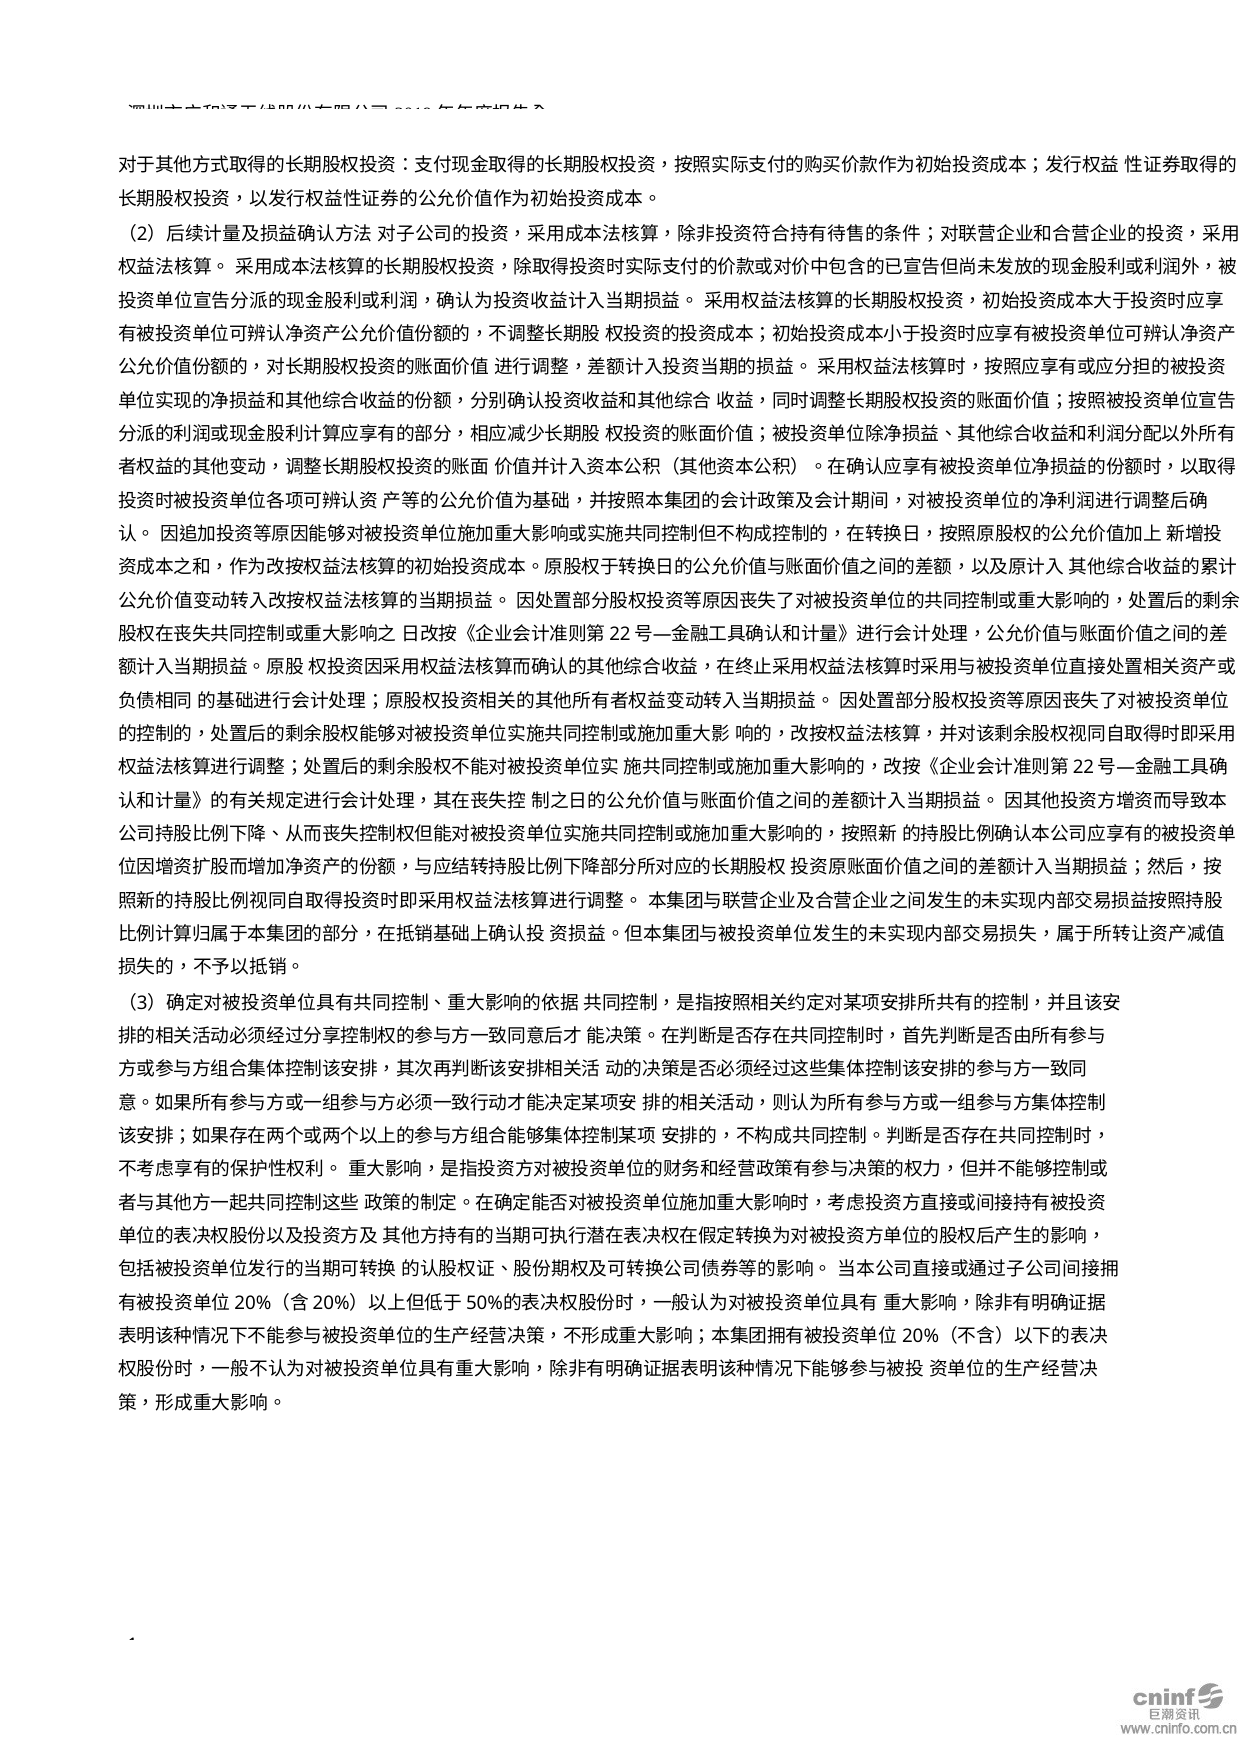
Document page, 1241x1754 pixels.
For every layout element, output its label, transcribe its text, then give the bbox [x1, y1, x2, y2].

text 对于其他方式取得的长期股权投资：支付现金取得的长期股权投资，按照实际支付的购买价款作为初始投资成本；发行权益 性证券取得的长期股权投资，以发行权益性证券的公允价值作为初始投资成本。 [118, 152, 1240, 211]
text （3）确定对被投资单位具有共同控制、重大影响的依据 共同控制，是指按照相关约定对某项安排所共有的控制，并且该安排的相关活动必须经过分享控制权的参与方一致同意后才 能决策。在判断是否存在共同控制时，首先判断是否由所有参与方或参与方组合集体控制该安排，其次再判断该安排相关活 动的决策是否必须经过这些集体控制该安排的参与方一致同意。如果所有参与方或一组参与方必须一致行动才能决定某项安 排的相关活动，则认为所有参与方或一组参与方集体控制该安排；如果存在两个或两个以上的参与方组合能够集体控制某项 安排的，不构成共同控制。判断是否存在共同控制时，不考虑享有的保护性权利。 重大影响，是指投资方对被投资单位的财务和经营政策有参与决策的权力，但并不能够控制或者与其他方一起共同控制这些 政策的制定。在确定能否对被投资单位施加重大影响时，考虑投资方直接或间接持有被投资单位的表决权股份以及投资方及 其他方持有的当期可执行潜在表决权在假定转换为对被投资方单位的股权后产生的影响，包括被投资单位发行的当期可转换 的认股权证、股份期权及可转换公司债券等的影响。 当本公司直接或通过子公司间接拥有被投资单位20%（含20%）以上但低于50%的表决权股份时，一般认为对被投资单位具有 重大影响，除非有明确证据表明该种情况下不能参与被投资单位的生产经营决策，不形成重大影响；本集团拥有被投资单位 20%（不含）以下的表决权股份时，一般不认为对被投资单位具有重大影响，除非有明确证据表明该种情况下能够参与被投 资单位的生产经营决策，形成重大影响。 [118, 989, 1123, 1414]
picture [1115, 1680, 1240, 1737]
text （2）后续计量及损益确认方法 对子公司的投资，采用成本法核算，除非投资符合持有待售的条件；对联营企业和合营企业的投资，采用权益法核算。 采用成本法核算的长期股权投资，除取得投资时实际支付的价款或对价中包含的已宣告但尚未发放的现金股利或利润外，被 投资单位宣告分派的现金股利或利润，确认为投资收益计入当期损益。 采用权益法核算的长期股权投资，初始投资成本大于投资时应享有被投资单位可辨认净资产公允价值份额的，不调整长期股 权投资的投资成本；初始投资成本小于投资时应享有被投资单位可辨认净资产公允价值份额的，对长期股权投资的账面价值 进行调整，差额计入投资当期的损益。 采用权益法核算时，按照应享有或应分担的被投资单位实现的净损益和其他综合收益的份额，分别确认投资收益和其他综合 收益，同时调整长期股权投资的账面价值；按照被投资单位宣告分派的利润或现金股利计算应享有的部分，相应减少长期股 权投资的账面价值；被投资单位除净损益、其他综合收益和利润分配以外所有者权益的其他变动，调整长期股权投资的账面 价值并计入资本公积（其他资本公积）。在确认应享有被投资单位净损益的份额时，以取得投资时被投资单位各项可辨认资 产等的公允价值为基础，并按照本集团的会计政策及会计期间，对被投资单位的净利润进行调整后确认。 因追加投资等原因能够对被投资单位施加重大影响或实施共同控制但不构成控制的，在转换日，按照原股权的公允价值加上 新增投资成本之和，作为改按权益法核算的初始投资成本。原股权于转换日的公允价值与账面价值之间的差额，以及原计入 其他综合收益的累计公允价值变动转入改按权益法核算的当期损益。 因处置部分股权投资等原因丧失了对被投资单位的共同控制或重大影响的，处置后的剩余股权在丧失共同控制或重大影响之 日改按《企业会计准则第22号—金融工具确认和计量》进行会计处理，公允价值与账面价值之间的差额计入当期损益。原股 权投资因采用权益法核算而确认的其他综合收益，在终止采用权益法核算时采用与被投资单位直接处置相关资产或负债相同 的基础进行会计处理；原股权投资相关的其他所有者权益变动转入当期损益。 因处置部分股权投资等原因丧失了对被投资单位的控制的，处置后的剩余股权能够对被投资单位实施共同控制或施加重大影 响的，改按权益法核算，并对该剩余股权视同自取得时即采用权益法核算进行调整；处置后的剩余股权不能对被投资单位实 施共同控制或施加重大影响的，改按《企业会计准则第22号—金融工具确认和计量》的有关规定进行会计处理，其在丧失控 制之日的公允价值与账面价值之间的差额计入当期损益。 因其他投资方增资而导致本公司持股比例下降、从而丧失控制权但能对被投资单位实施共同控制或施加重大影响的，按照新 的持股比例确认本公司应享有的被投资单位因增资扩股而增加净资产的份额，与应结转持股比例下降部分所对应的长期股权 投资原账面价值之间的差额计入当期损益；然后，按照新的持股比例视同自取得投资时即采用权益法核算进行调整。 本集团与联营企业及合营企业之间发生的未实现内部交易损益按照持股比例计算归属于本集团的部分，在抵销基础上确认投 资损益。但本集团与被投资单位发生的未实现内部交易损失，属于所转让资产减值损失的，不予以抵销。 [118, 220, 1240, 979]
